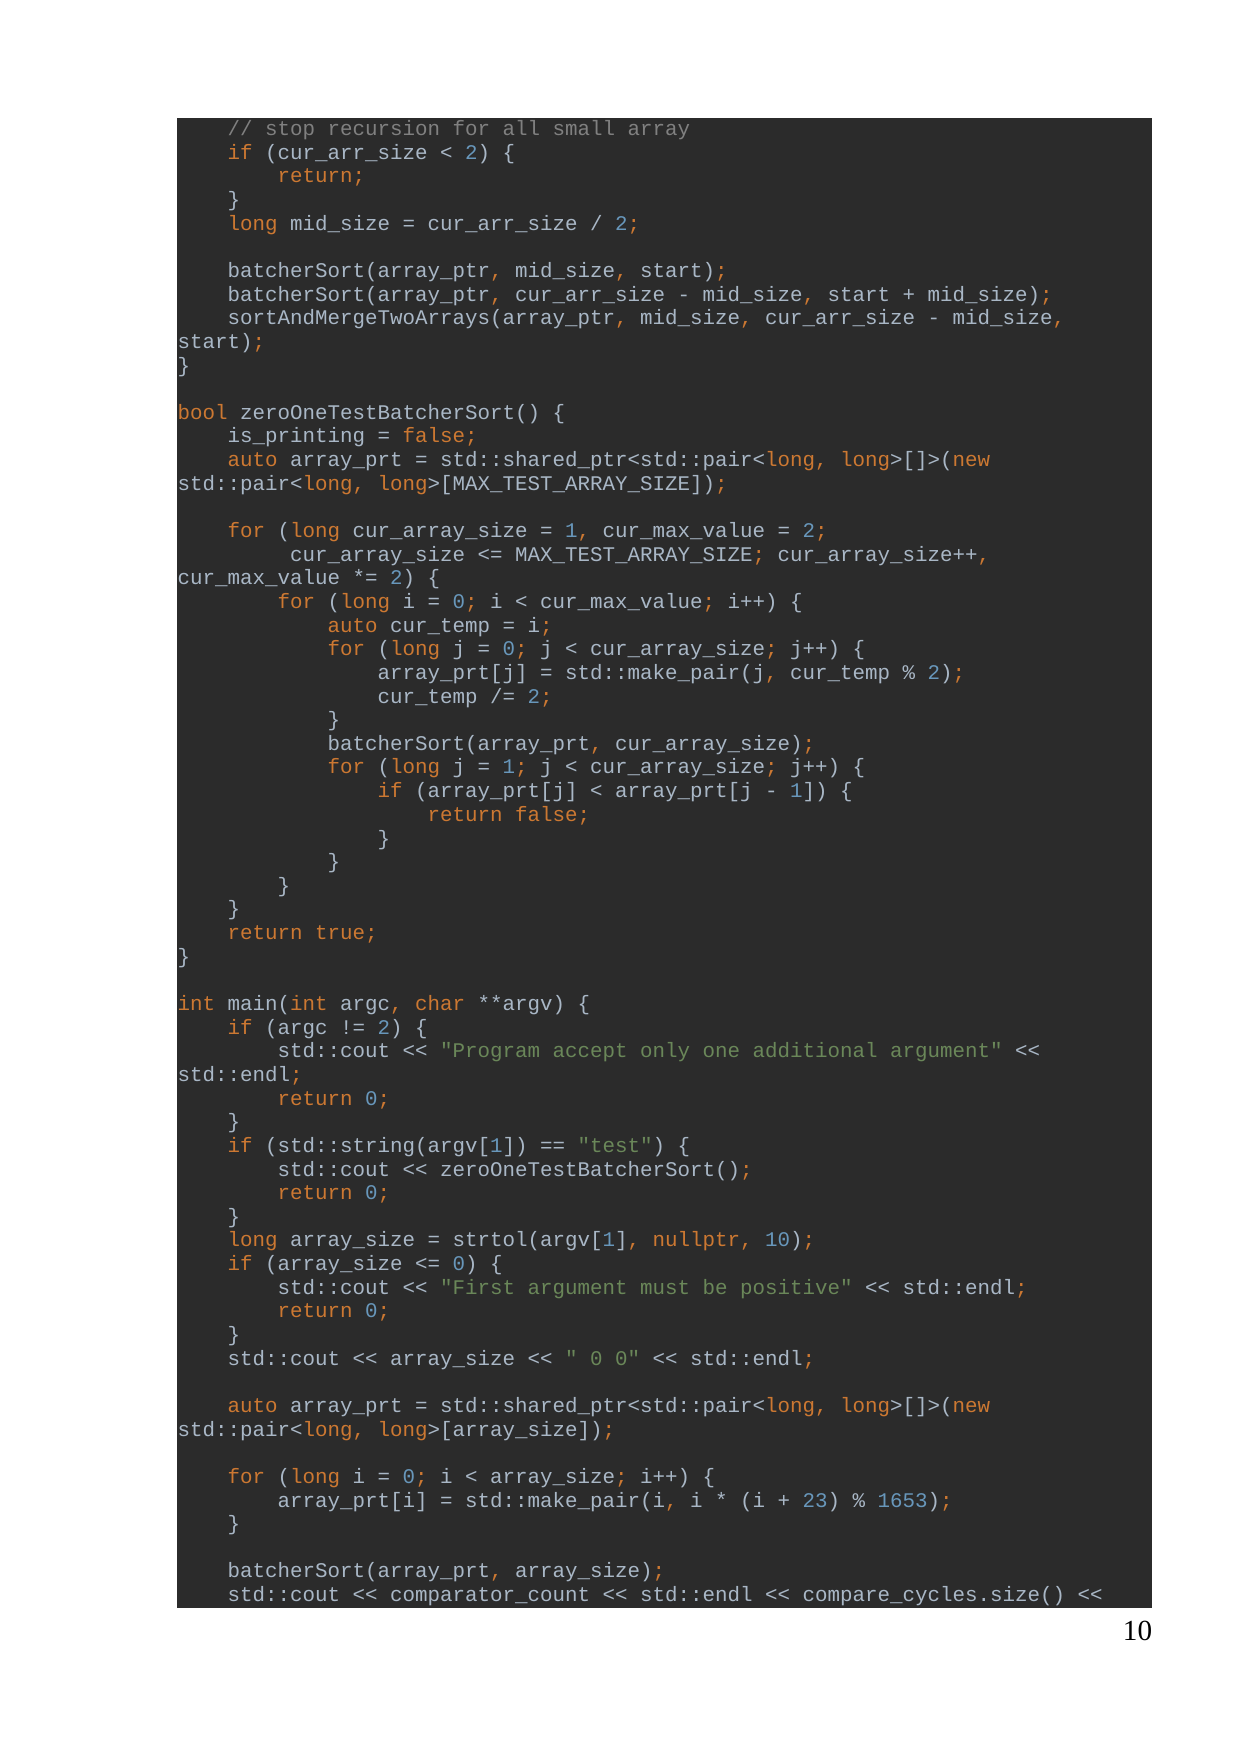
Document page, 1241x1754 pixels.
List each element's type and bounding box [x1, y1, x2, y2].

text [177, 118, 1152, 1608]
